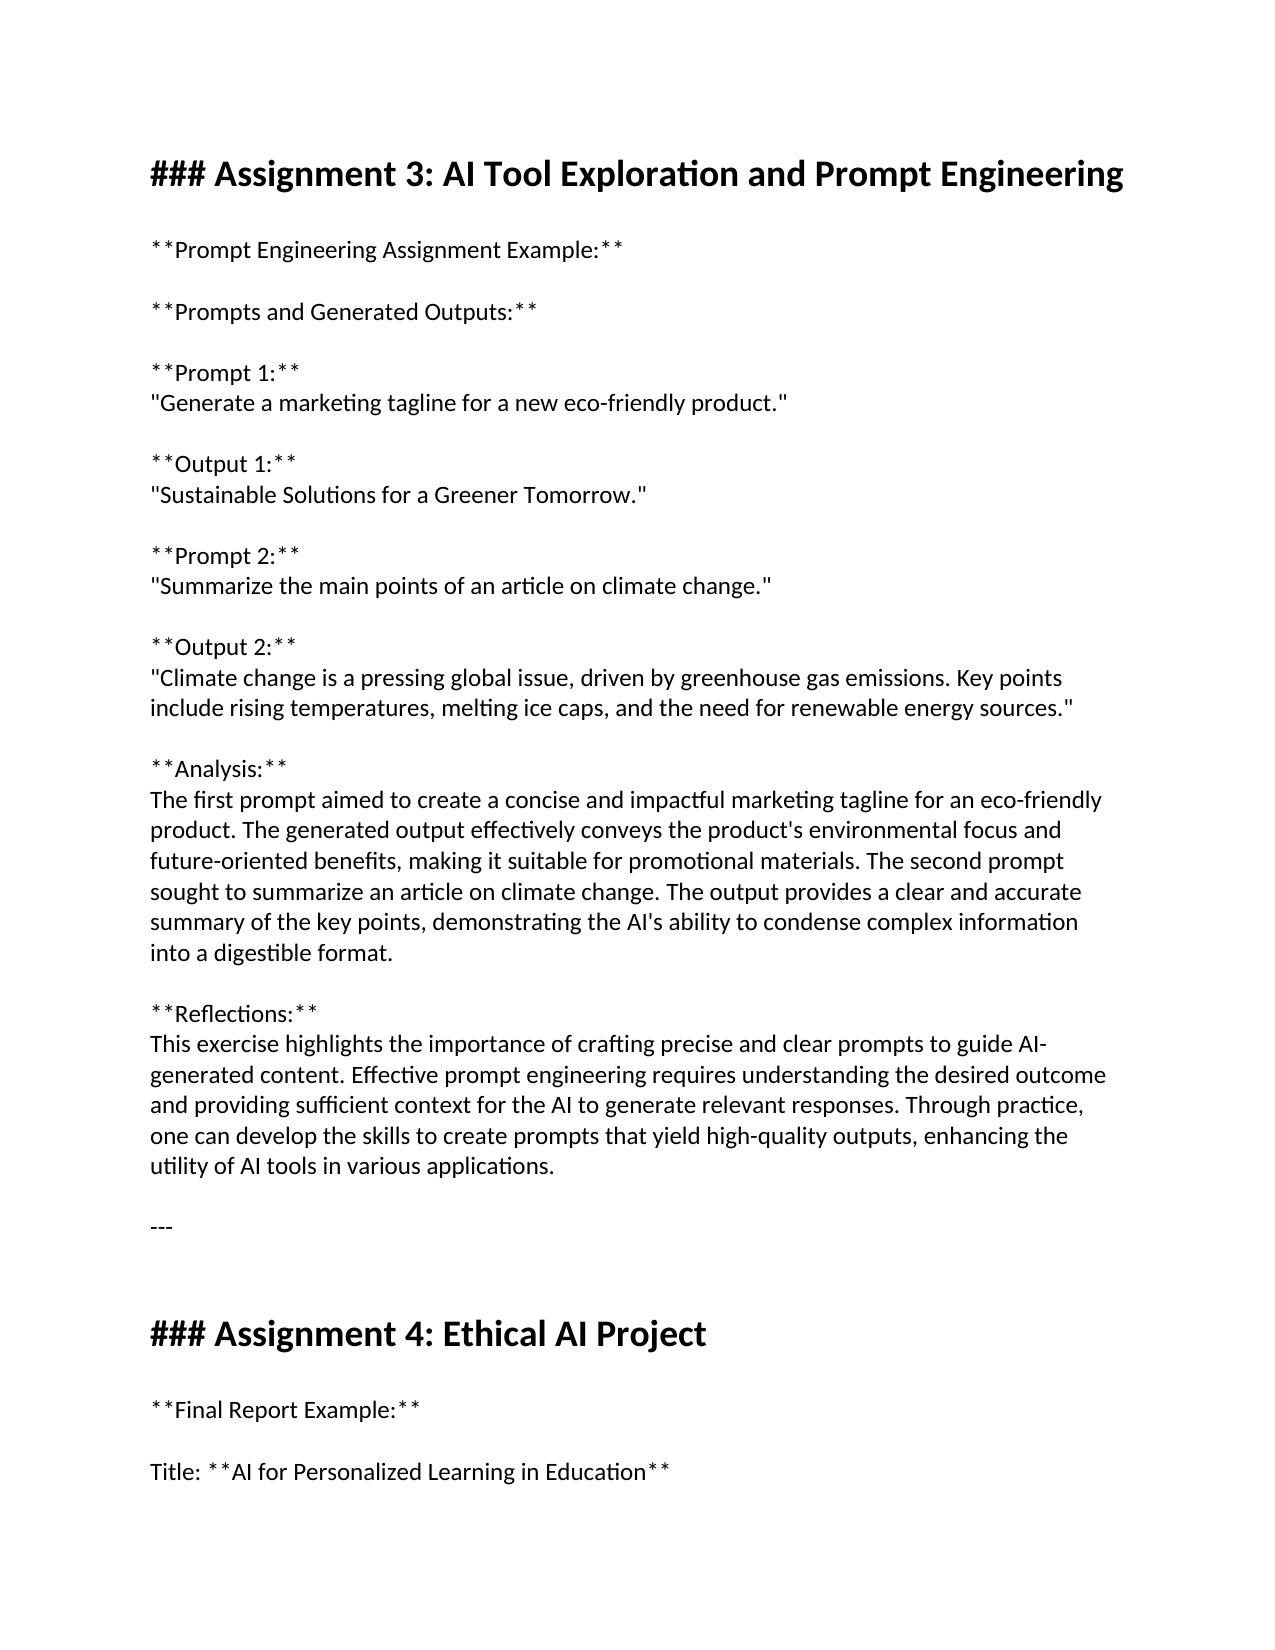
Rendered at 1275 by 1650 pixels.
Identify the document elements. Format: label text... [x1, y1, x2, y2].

subtitle ### Assignment 4: Ethical AI Project [150, 1310, 1125, 1356]
text **Analysis:** [150, 753, 1125, 784]
text **Final Report Example:** [150, 1394, 1125, 1425]
text **Prompt Engineering Assignment Example:** [150, 235, 1125, 265]
text "Generate a marketing tagline for a new eco-friendly product." [150, 387, 1125, 418]
text "Climate change is a pressing global issue, driven by greenhouse gas emissions. Key points include rising temperatures, melting ice caps, and the need for renewable energy sources." [150, 662, 1125, 723]
text **Prompt 1:** [150, 357, 1125, 387]
text Title: **AI for Personalized Learning in Education** [150, 1456, 1125, 1486]
text **Output 2:** [150, 631, 1125, 662]
text This exercise highlights the importance of crafting precise and clear prompts to guide AI-generated content. Effective prompt engineering requires understanding the desired outcome and providing sufficient context for the AI to generate relevant responses. Through practice, one can develop the skills to create prompts that yield high-quality outputs, enhancing the utility of AI tools in various applications. [150, 1028, 1125, 1181]
text **Prompts and Generated Outputs:** [150, 296, 1125, 326]
text **Output 1:** [150, 448, 1125, 479]
subtitle ### Assignment 3: AI Tool Exploration and Prompt Engineering [150, 150, 1125, 196]
text The first prompt aimed to create a concise and impactful marketing tagline for an eco-friendly product. The generated output effectively conveys the product's environmental focus and future-oriented benefits, making it suitable for promotional materials. The second prompt sought to summarize an article on climate change. The output provides a clear and accurate summary of the key points, demonstrating the AI's ability to condense complex information into a digestible format. [150, 784, 1125, 967]
text "Sustainable Solutions for a Greener Tomorrow." [150, 479, 1125, 509]
text "Summarize the main points of an article on climate change." [150, 570, 1125, 601]
text **Prompt 2:** [150, 540, 1125, 570]
text --- [150, 1211, 1125, 1242]
text **Reflections:** [150, 998, 1125, 1028]
